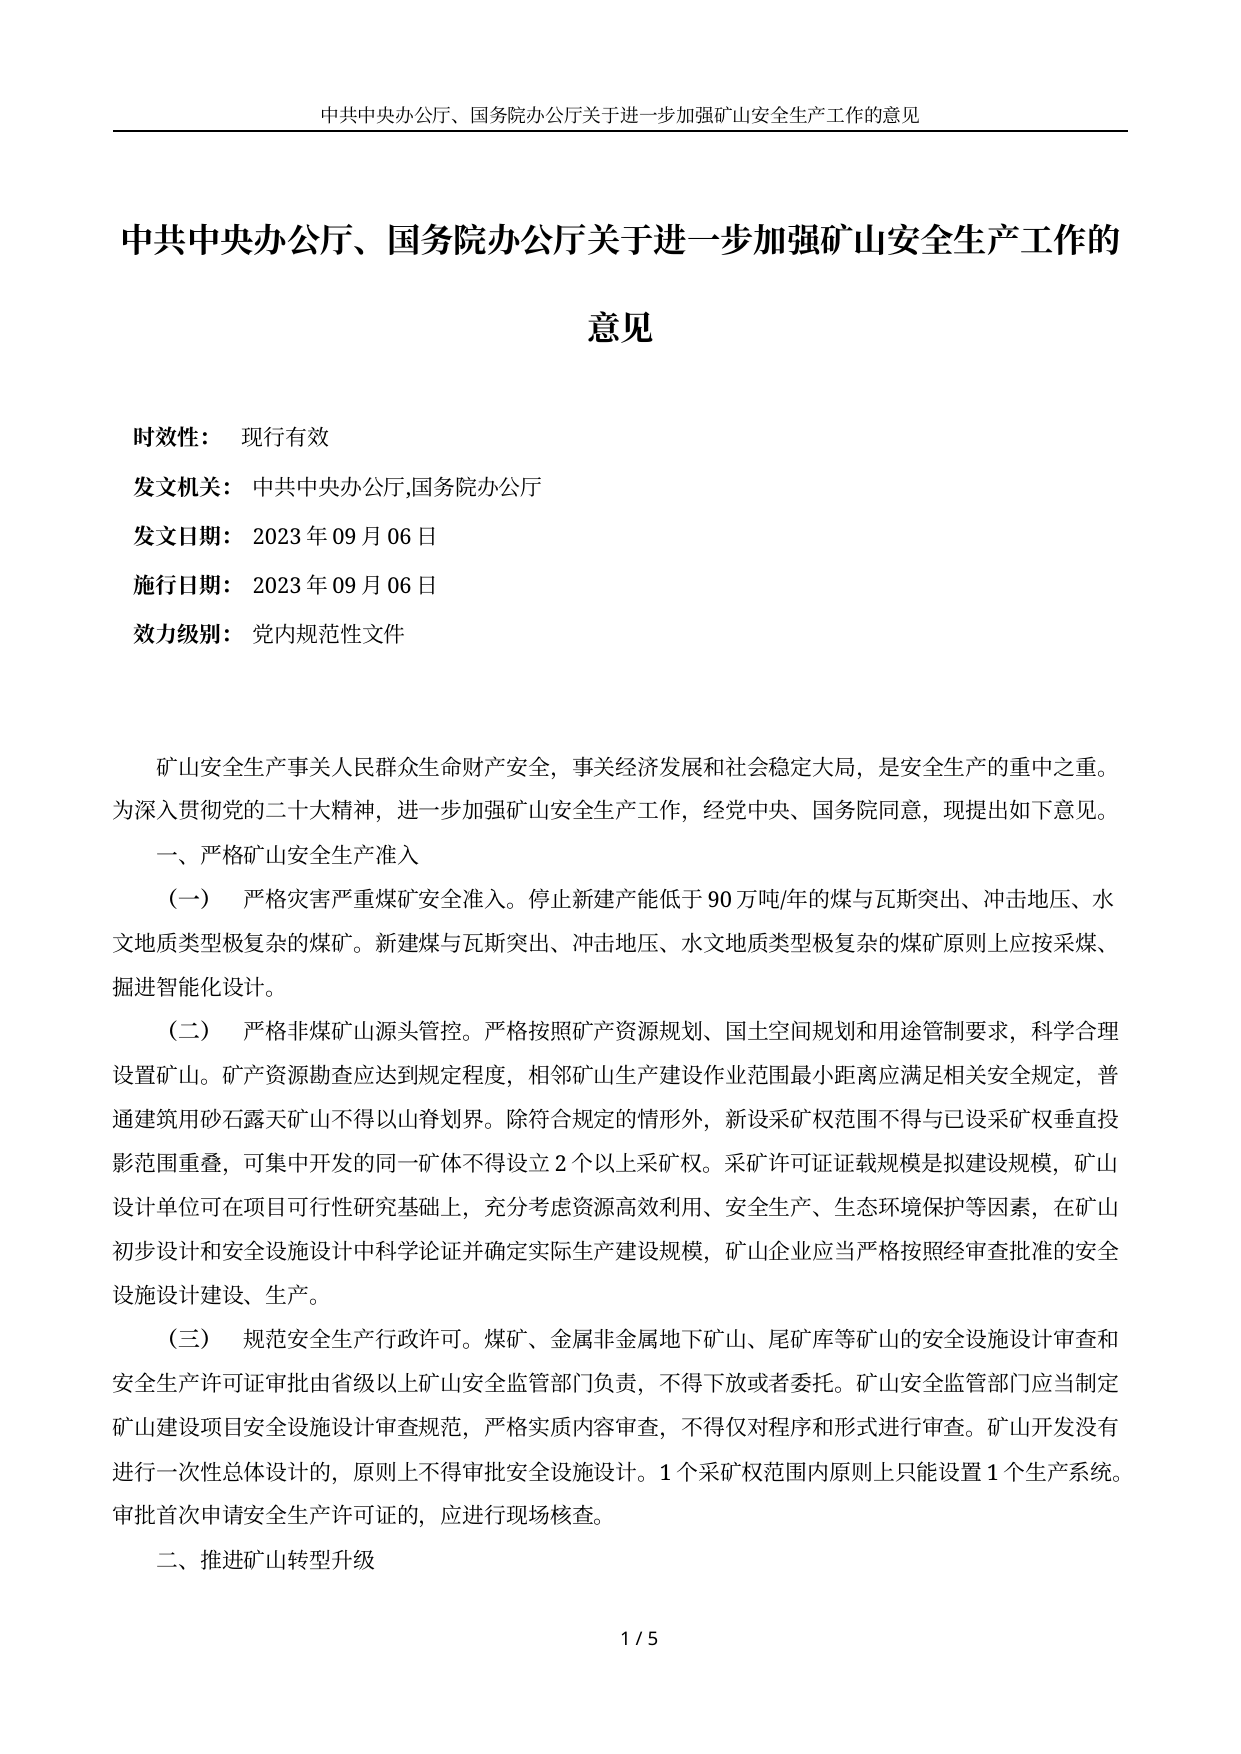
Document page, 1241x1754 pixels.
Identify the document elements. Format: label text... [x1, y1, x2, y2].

text 二、推进矿山转型升级 [112, 1537, 1128, 1581]
text 一、严格矿山安全生产准入 [112, 832, 1128, 876]
text （二） 严格非煤矿山源头管控。严格按照矿产资源规划、国土空间规划和用途管制要求，科学合理设置矿山。矿产资源勘查应达到规定程度，相邻矿山生产建设作业范围最小距离应满足相关安全规定，普通建筑用砂石露天矿山不得以山脊划界。除符合规定的情形外，新设采矿权范围不得与已设采矿权垂直投影范围重叠，可集中开发的同一矿体不得设立2个以上采矿权。采矿许可证证载规模是拟建设规模，矿山设计单位可在项目可行性研究基础上，充分考虑资源高效利用、安全生产、生态环境保护等因素，在矿山初步设计和安全设施设计中科学论证并确定实际生产建设规模，矿山企业应当严格按照经审查批准的安全设施设计建设、生产。 [112, 1008, 1128, 1316]
text 中共中央办公厅、国务院办公厅关于进一步加强矿山安全生产工作的意见 [112, 194, 1128, 370]
text （三） 规范安全生产行政许可。煤矿、金属非金属地下矿山、尾矿库等矿山的安全设施设计审查和安全生产许可证审批由省级以上矿山安全监管部门负责，不得下放或者委托。矿山安全监管部门应当制定矿山建设项目安全设施设计审查规范，严格实质内容审查，不得仅对程序和形式进行审查。矿山开发没有进行一次性总体设计的，原则上不得审批安全设施设计。1个采矿权范围内原则上只能设置1个生产系统。审批首次申请安全生产许可证的，应进行现场核查。 [112, 1316, 1128, 1537]
text （一） 严格灾害严重煤矿安全准入。停止新建产能低于90万吨/年的煤与瓦斯突出、冲击地压、水文地质类型极复杂的煤矿。新建煤与瓦斯突出、冲击地压、水文地质类型极复杂的煤矿原则上应按采煤、掘进智能化设计。 [112, 876, 1128, 1008]
text 矿山安全生产事关人民群众生命财产安全，事关经济发展和社会稳定大局，是安全生产的重中之重。为深入贯彻党的二十大精神，进一步加强矿山安全生产工作，经党中央、国务院同意，现提出如下意见。 [112, 743, 1128, 832]
